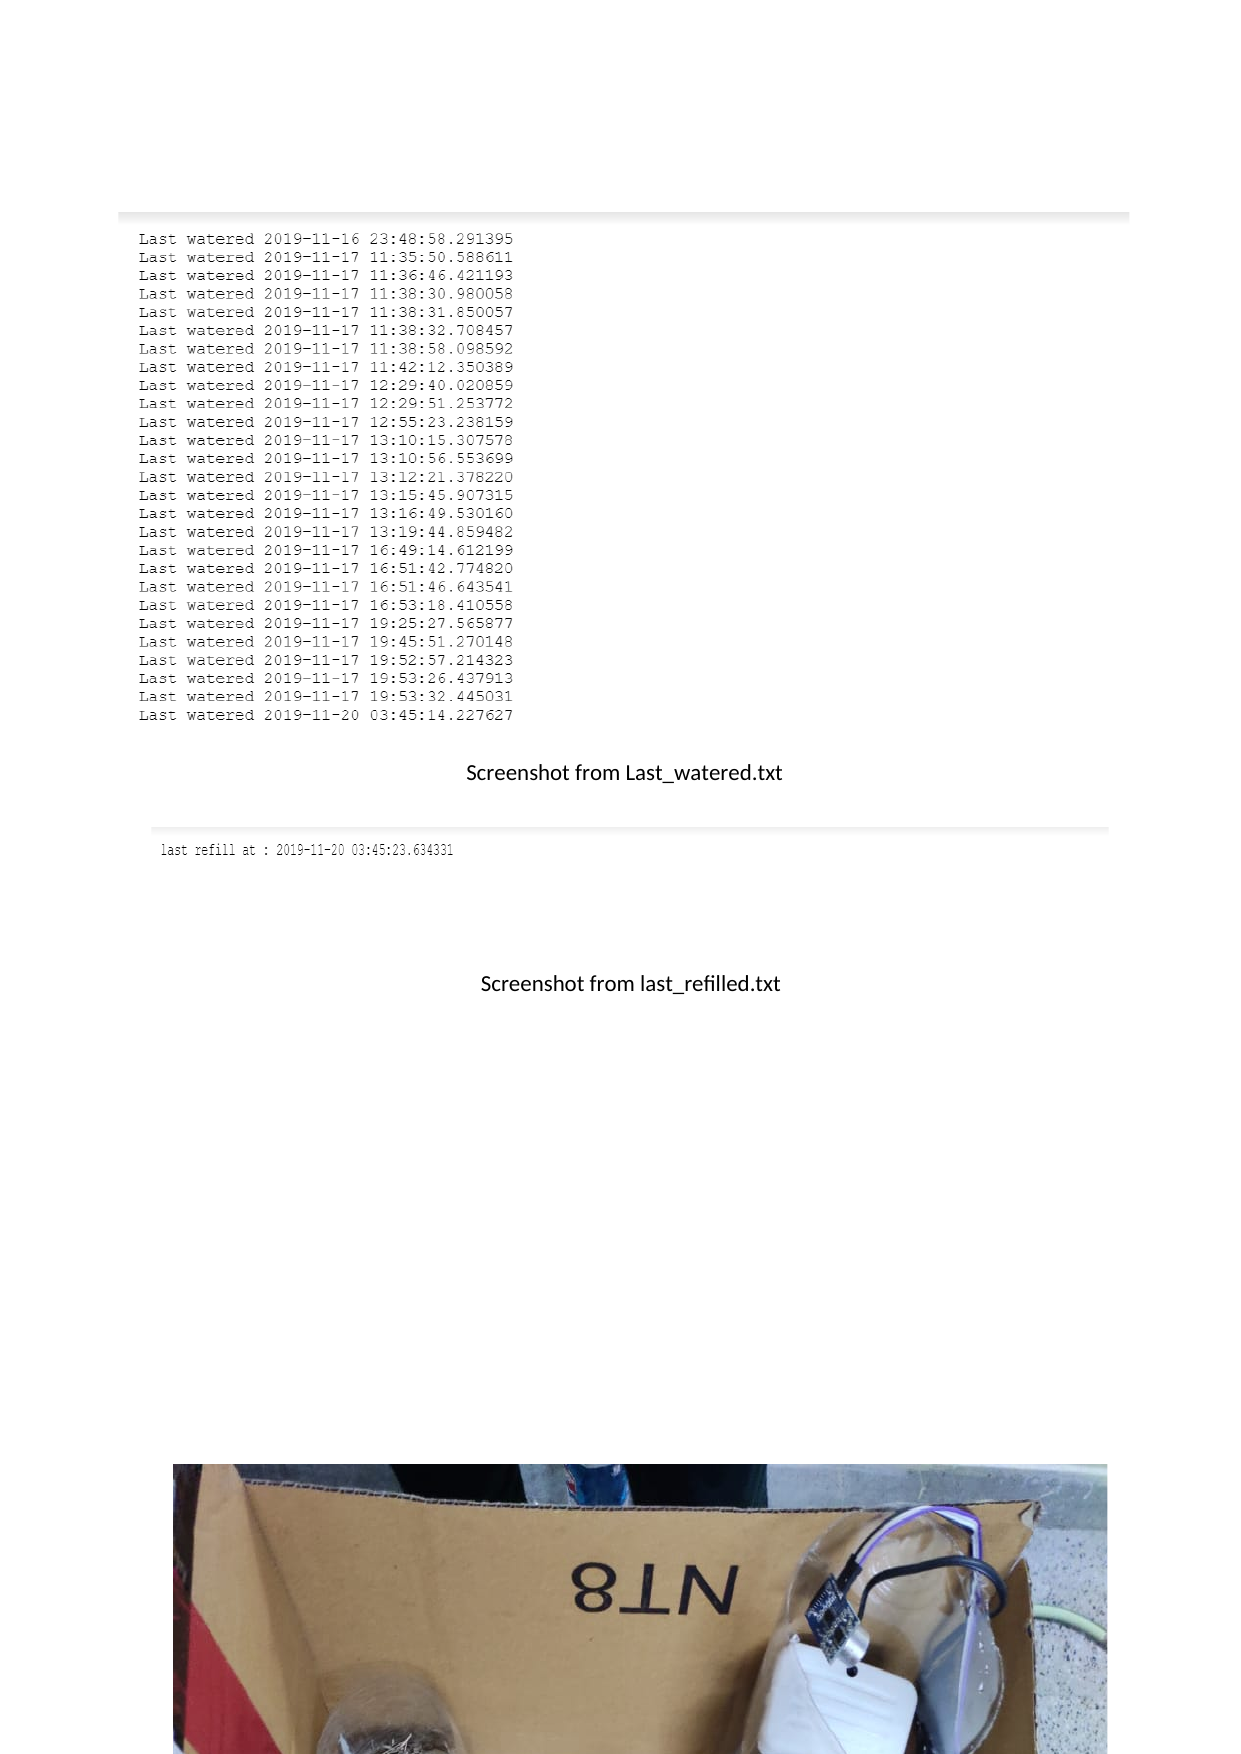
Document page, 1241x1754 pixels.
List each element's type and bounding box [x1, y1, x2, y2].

picture [151, 827, 1109, 944]
picture [118, 212, 1130, 733]
picture [173, 1464, 1108, 1754]
